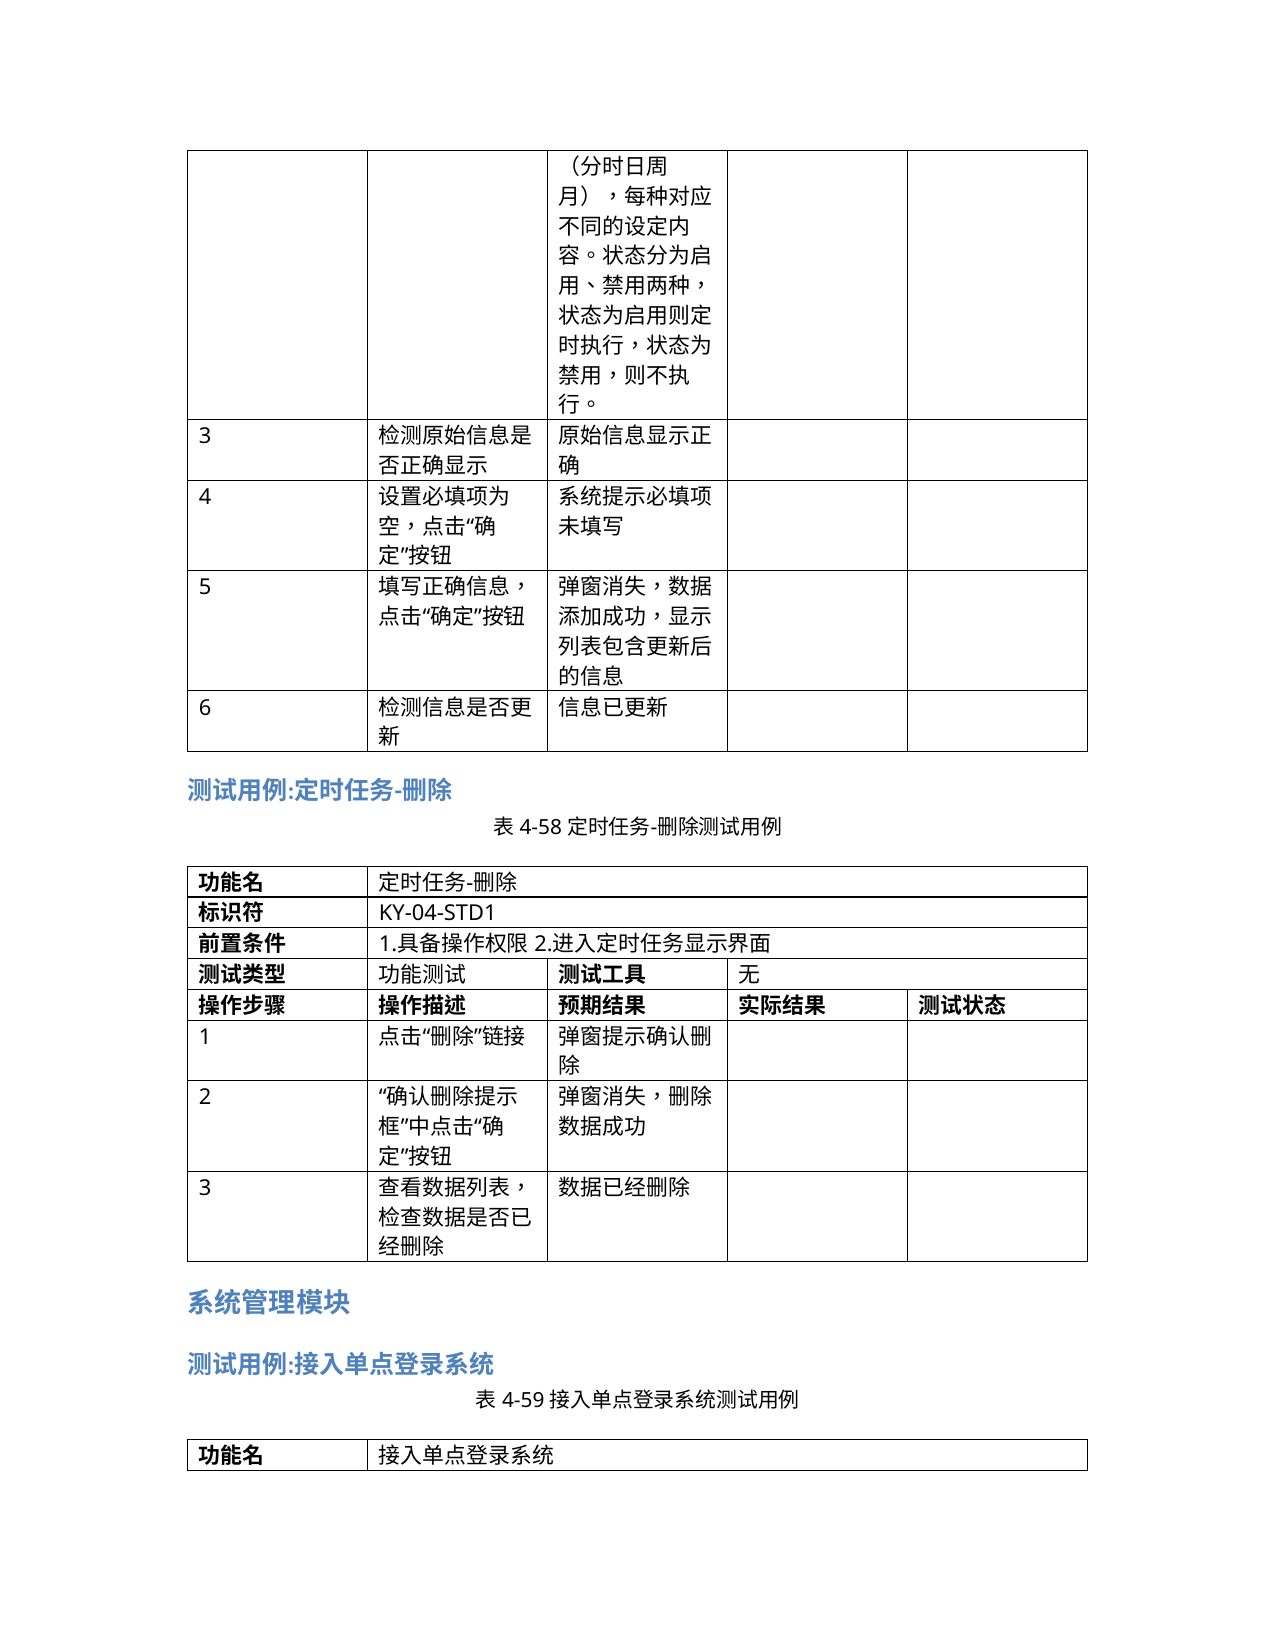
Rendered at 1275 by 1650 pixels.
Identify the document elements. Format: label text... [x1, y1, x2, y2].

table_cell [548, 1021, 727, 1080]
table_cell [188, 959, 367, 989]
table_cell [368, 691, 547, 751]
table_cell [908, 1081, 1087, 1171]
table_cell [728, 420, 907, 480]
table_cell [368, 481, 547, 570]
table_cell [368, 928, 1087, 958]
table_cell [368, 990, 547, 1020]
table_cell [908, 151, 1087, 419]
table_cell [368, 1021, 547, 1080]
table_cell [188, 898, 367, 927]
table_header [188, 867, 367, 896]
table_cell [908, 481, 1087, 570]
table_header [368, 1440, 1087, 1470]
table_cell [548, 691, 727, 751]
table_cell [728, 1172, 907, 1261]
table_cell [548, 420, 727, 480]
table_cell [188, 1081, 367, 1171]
subtitle 系统管理模块 [187, 1283, 1087, 1320]
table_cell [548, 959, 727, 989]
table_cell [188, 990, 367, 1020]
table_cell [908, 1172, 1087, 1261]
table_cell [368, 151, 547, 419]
subtitle 测试用例:定时任务-删除 [187, 773, 1087, 807]
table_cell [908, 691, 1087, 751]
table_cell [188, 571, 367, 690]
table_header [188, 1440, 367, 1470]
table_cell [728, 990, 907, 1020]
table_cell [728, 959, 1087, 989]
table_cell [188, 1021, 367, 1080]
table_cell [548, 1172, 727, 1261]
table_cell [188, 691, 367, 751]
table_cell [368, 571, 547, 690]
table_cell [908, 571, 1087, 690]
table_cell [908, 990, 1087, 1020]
text 表 4-58 定时任务-删除测试用例 [187, 812, 1087, 841]
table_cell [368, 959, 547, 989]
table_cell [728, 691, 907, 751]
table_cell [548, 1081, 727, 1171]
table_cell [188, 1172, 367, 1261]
text 表 4-59 接入单点登录系统测试用例 [187, 1385, 1087, 1414]
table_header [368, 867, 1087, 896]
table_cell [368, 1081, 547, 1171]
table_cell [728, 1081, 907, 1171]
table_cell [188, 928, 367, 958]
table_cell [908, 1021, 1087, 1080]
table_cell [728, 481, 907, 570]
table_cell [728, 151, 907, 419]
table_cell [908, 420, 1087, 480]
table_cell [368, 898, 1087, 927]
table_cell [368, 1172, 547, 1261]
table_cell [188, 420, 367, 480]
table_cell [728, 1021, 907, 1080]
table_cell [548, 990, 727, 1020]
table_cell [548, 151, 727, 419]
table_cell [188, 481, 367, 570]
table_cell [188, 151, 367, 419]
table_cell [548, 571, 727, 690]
subtitle 测试用例:接入单点登录系统 [187, 1346, 1087, 1380]
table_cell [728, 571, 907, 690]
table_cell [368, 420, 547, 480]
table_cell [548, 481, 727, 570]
